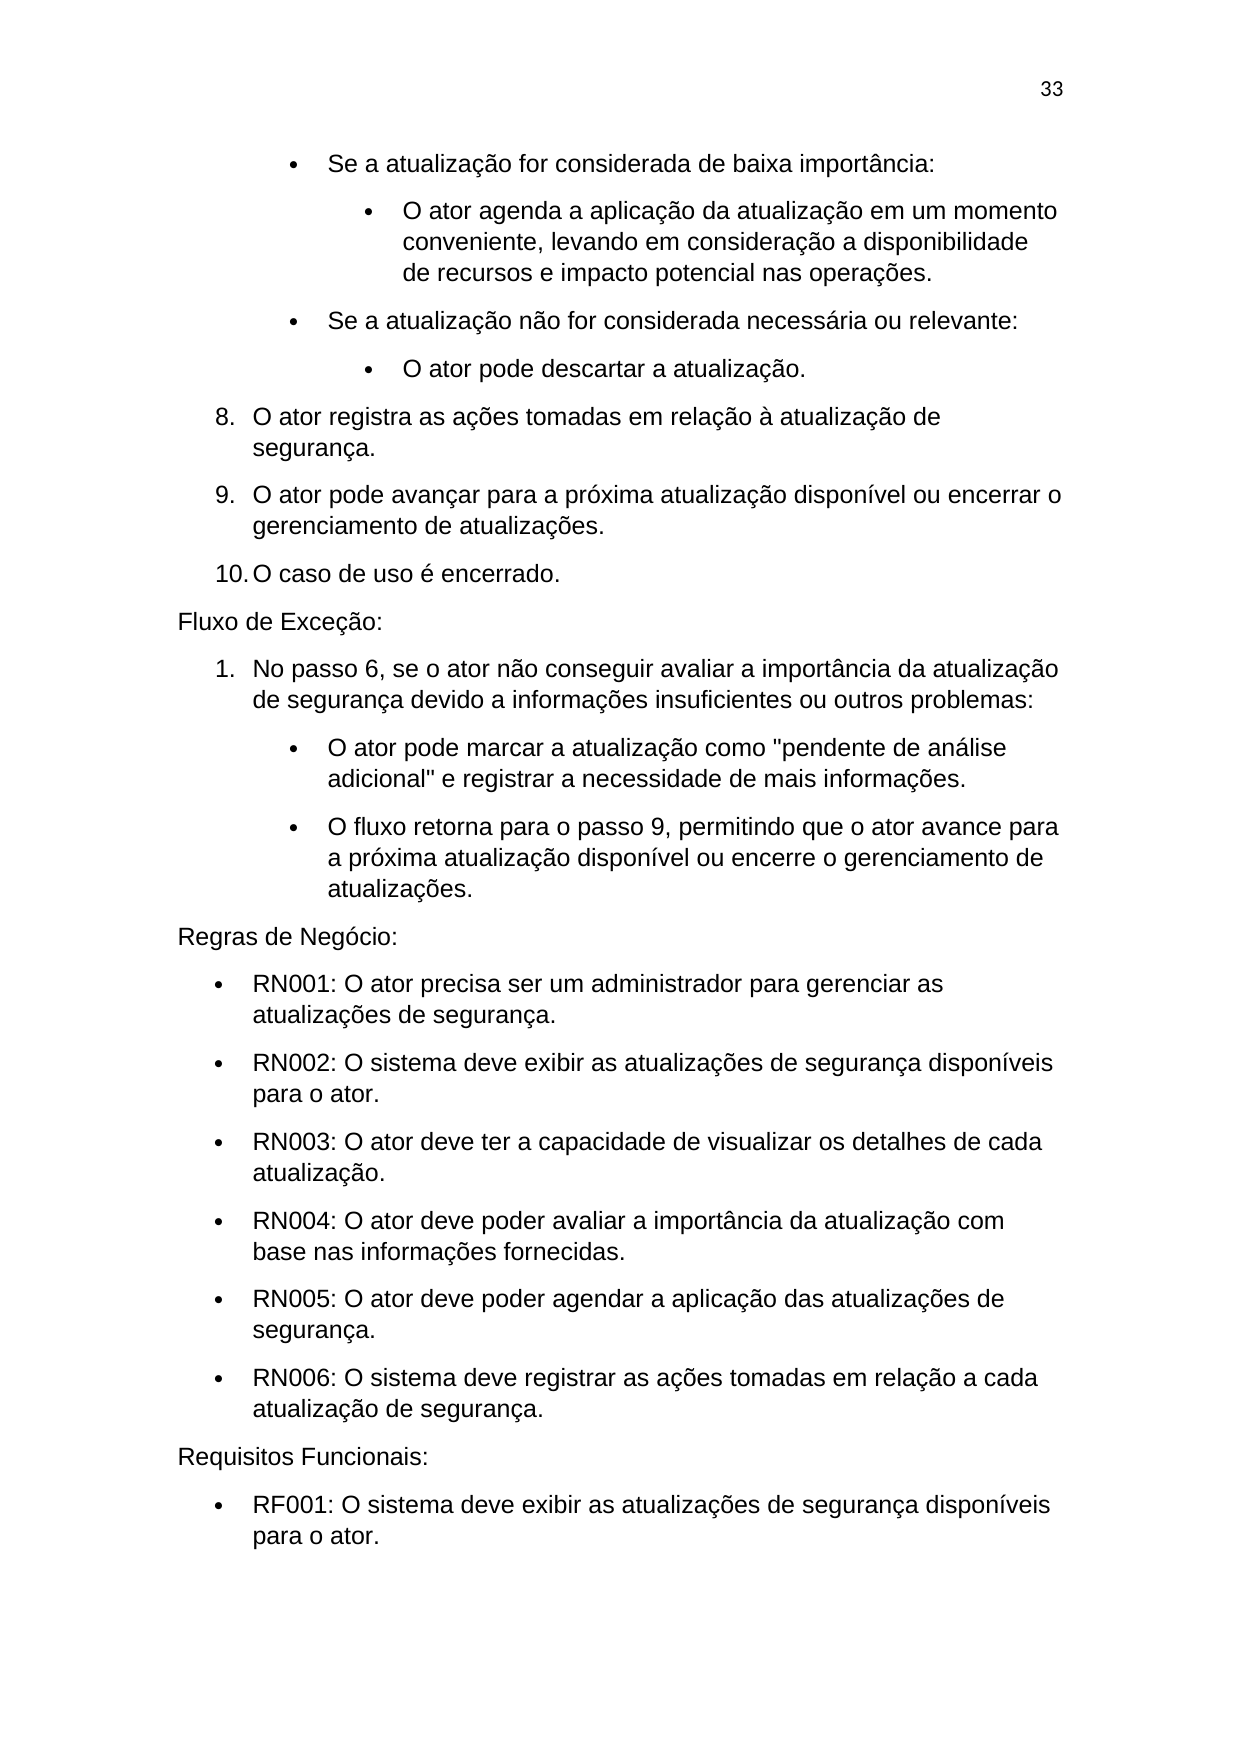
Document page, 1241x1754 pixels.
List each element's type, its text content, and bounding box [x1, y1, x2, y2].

text Requisitos Funcionais: [177, 1442, 1063, 1471]
list O ator registra as ações tomadas em relação à atualização de segurança. [215, 401, 1063, 461]
list O caso de uso é encerrado. [215, 559, 1063, 588]
list O ator pode descartar a atualização. [365, 354, 1063, 382]
list RN005: O ator deve poder agendar a aplicação das atualizações de segurança. [215, 1284, 1063, 1344]
list RF001: O sistema deve exibir as atualizações de segurança disponíveis para o ator. [215, 1489, 1063, 1549]
list RN001: O ator precisa ser um administrador para gerenciar as atualizações de segurança. [215, 969, 1063, 1029]
list O ator pode marcar a atualização como "pendente de análise adicional" e registrar a necessidade de mais informações. [290, 733, 1063, 793]
list RN003: O ator deve ter a capacidade de visualizar os detalhes de cada atualização. [215, 1127, 1063, 1187]
list RN002: O sistema deve exibir as atualizações de segurança disponíveis para o ator. [215, 1048, 1063, 1108]
list O fluxo retorna para o passo 9, permitindo que o ator avance para a próxima atualização disponível ou encerre o gerenciamento de atualizações. [290, 812, 1063, 903]
list RN004: O ator deve poder avaliar a importância da atualização com base nas informações fornecidas. [215, 1206, 1063, 1265]
list O ator pode avançar para a próxima atualização disponível ou encerrar o gerenciamento de atualizações. [215, 480, 1063, 540]
list O ator agenda a aplicação da atualização em um momento conveniente, levando em consideração a disponibilidade de recursos e impacto potencial nas operações. [365, 196, 1063, 287]
list Se a atualização não for considerada necessária ou relevante: [290, 306, 1063, 335]
list RN006: O sistema deve registrar as ações tomadas em relação a cada atualização de segurança. [215, 1363, 1063, 1423]
list Se a atualização for considerada de baixa importância: [290, 148, 1063, 177]
text Regras de Negócio: [177, 922, 1063, 950]
list No passo 6, se o ator não conseguir avaliar a importância da atualização de segurança devido a informações insuficientes ou outros problemas: [215, 654, 1063, 714]
text Fluxo de Exceção: [177, 607, 1063, 635]
